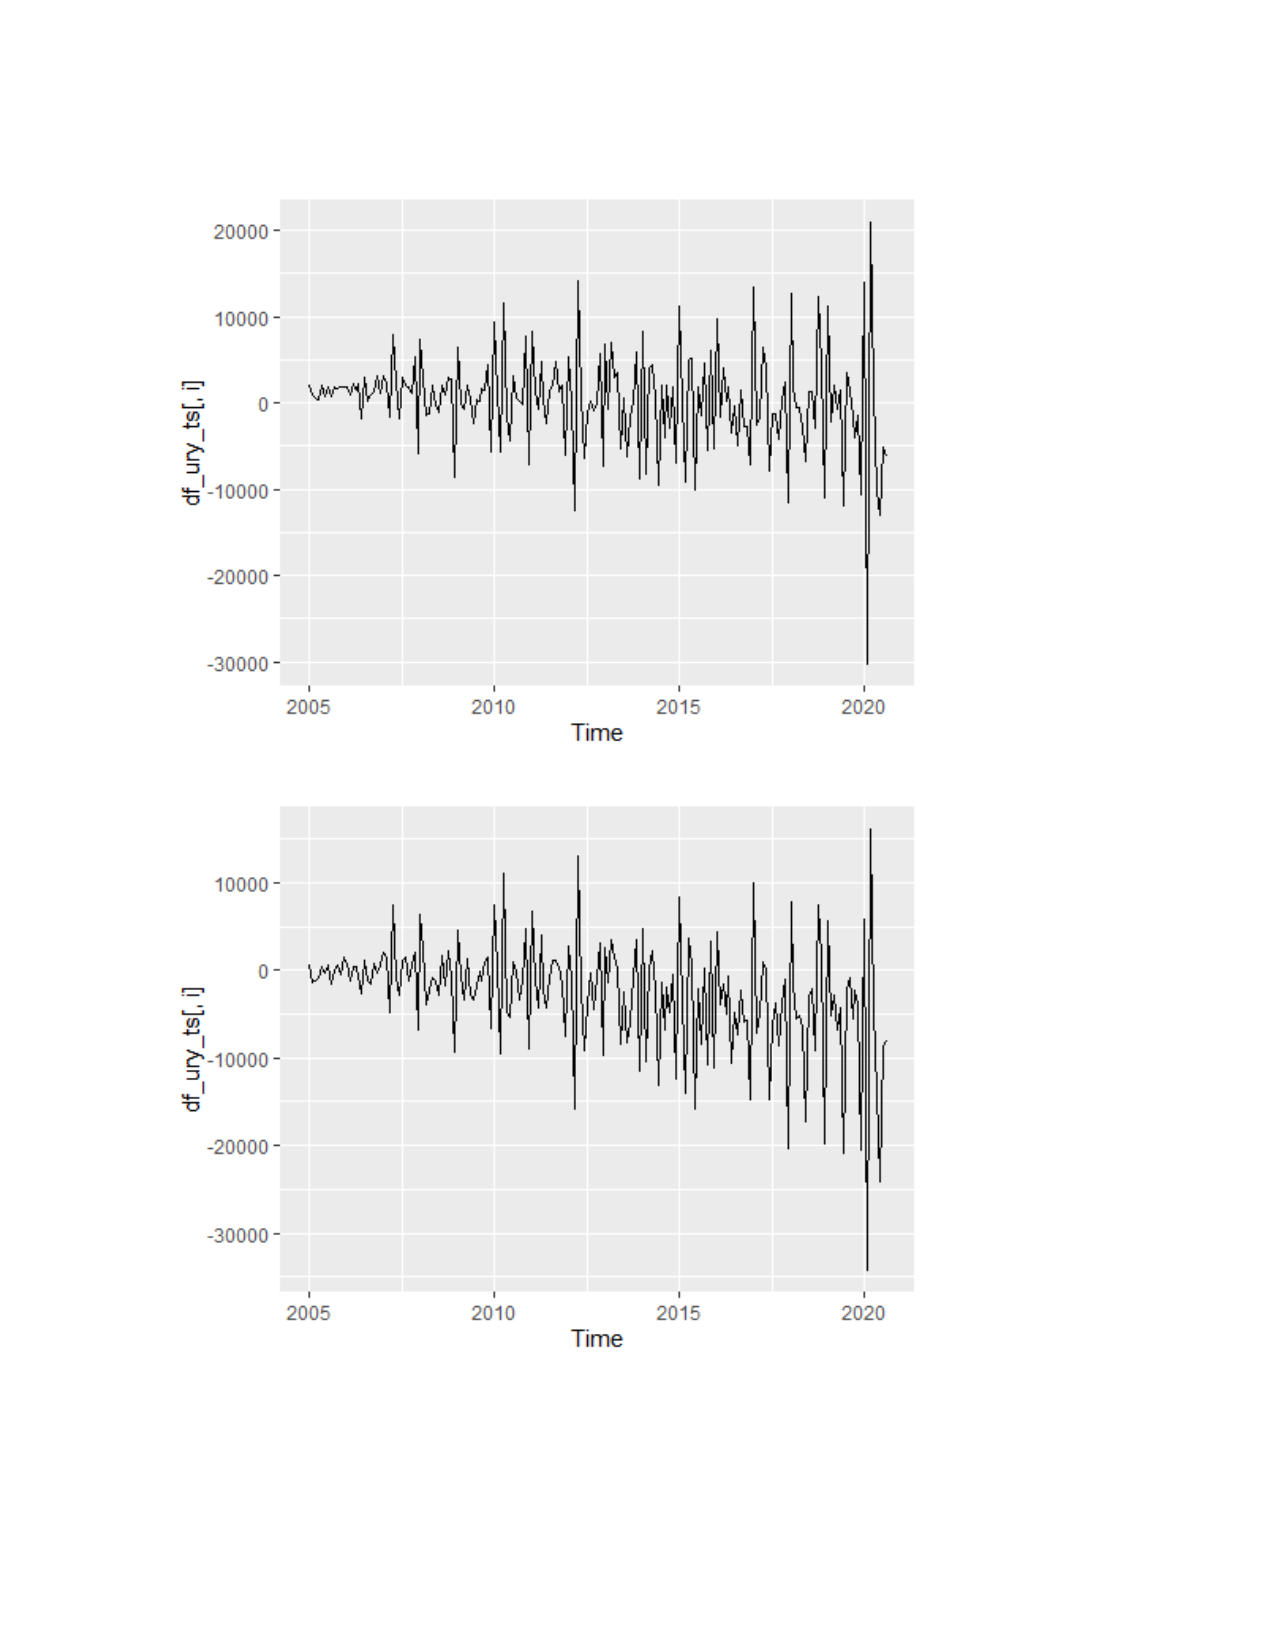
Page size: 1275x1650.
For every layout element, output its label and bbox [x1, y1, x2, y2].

picture [168, 150, 927, 1363]
